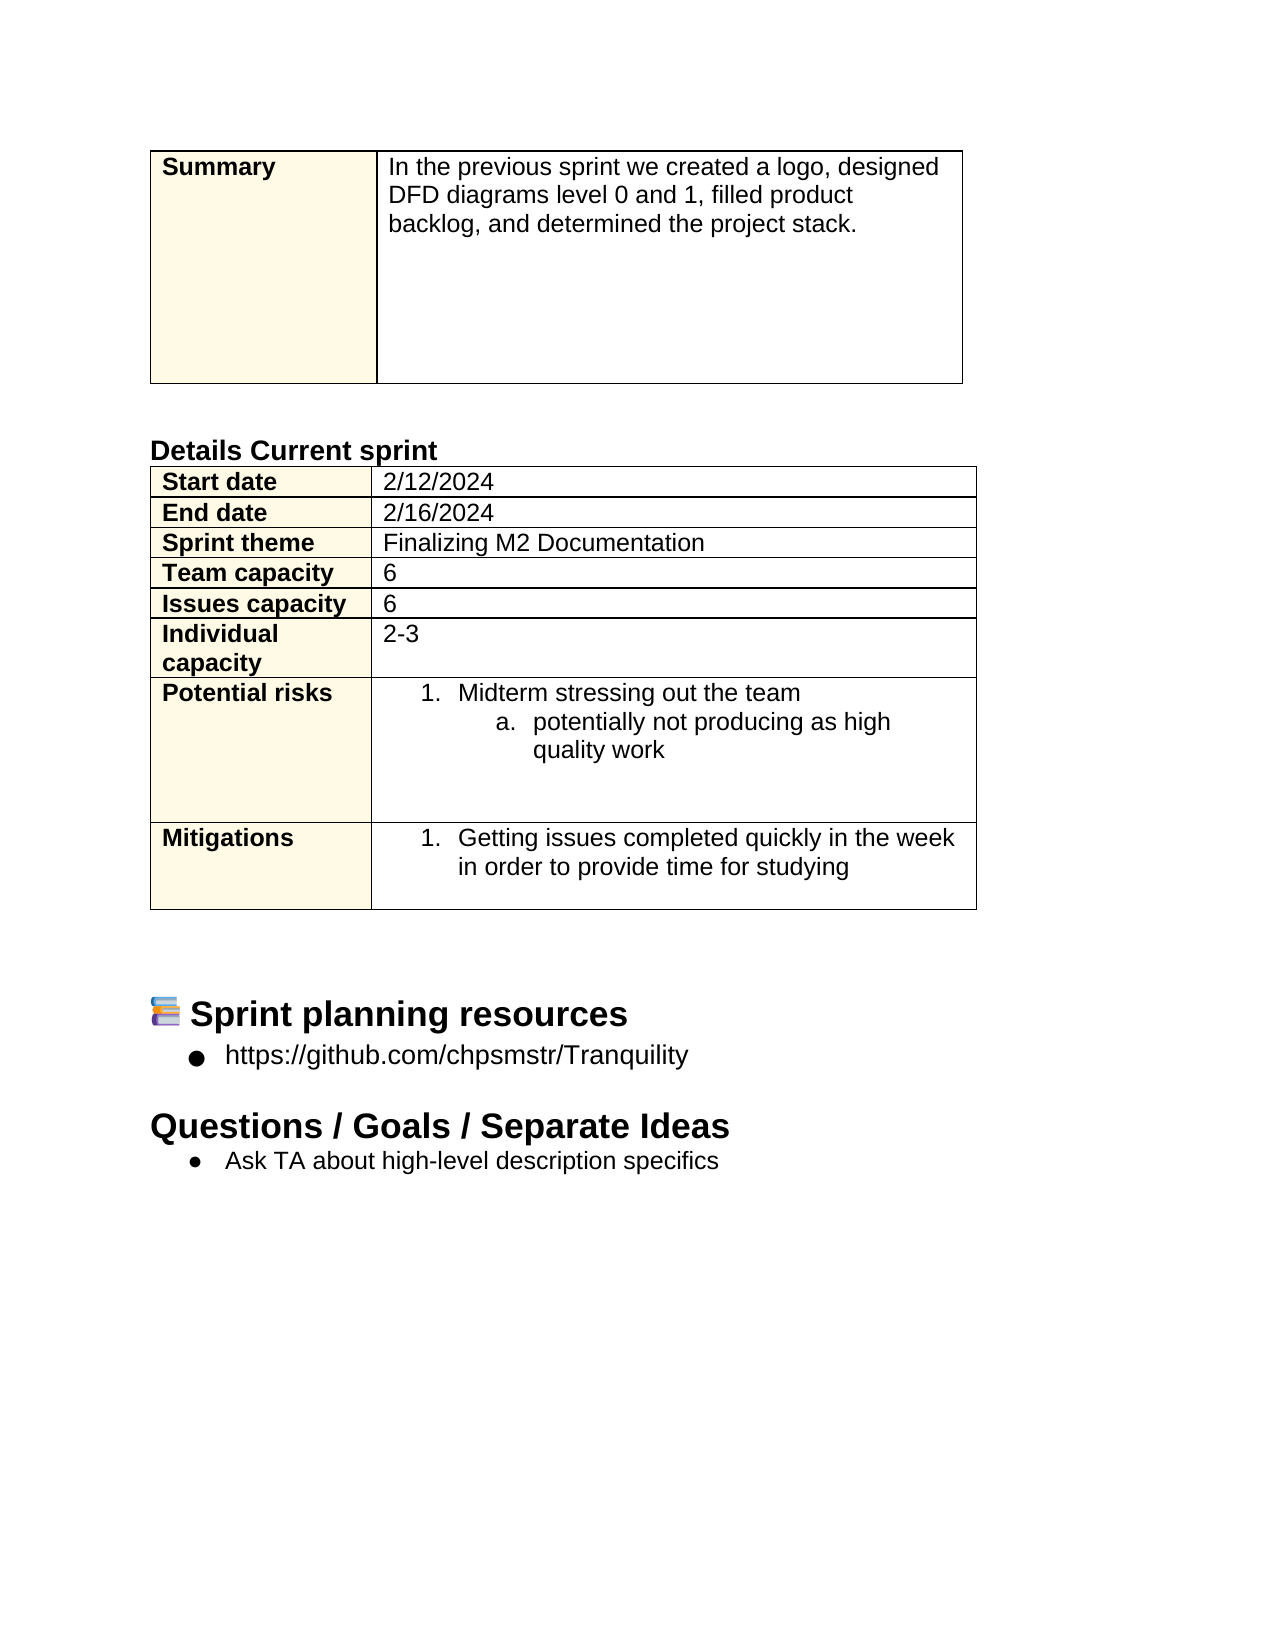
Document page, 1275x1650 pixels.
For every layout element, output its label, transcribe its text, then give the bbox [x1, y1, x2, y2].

table_cell Potential risks [151, 678, 371, 822]
table_cell Summary [151, 152, 376, 383]
table_header 2/12/2024 [372, 467, 976, 496]
table_cell Mitigations [151, 823, 371, 909]
table_cell 2-3 [372, 619, 976, 676]
text Sprint planning resources [150, 993, 1125, 1033]
table_cell 6 [372, 558, 976, 587]
table_cell ​​In the previous sprint we created a logo, designed DFD diagrams level 0 and 1, filled product backlog, and determined the project stack. [378, 152, 962, 383]
list Ask TA about high-level description specifics [187, 1146, 1125, 1174]
table_cell Midterm stressing out the team potentially not producing as high quality work [372, 678, 976, 822]
list https://github.com/chpsmstr/Tranquility [187, 1033, 1125, 1076]
text Questions / Goals / Separate Ideas [150, 1105, 1125, 1146]
table_cell Getting issues completed quickly in the week in order to provide time for studying [372, 823, 976, 909]
table_cell Sprint theme [151, 528, 371, 557]
table_cell End date [151, 498, 371, 526]
table_cell 6 [372, 589, 976, 617]
picture [150, 996, 180, 1026]
table_header Start date [151, 467, 371, 496]
table_cell 2/16/2024 [372, 498, 976, 526]
table_cell Team capacity [151, 558, 371, 587]
text Details Current sprint [150, 434, 1125, 466]
table_cell Finalizing M2 Documentation [372, 528, 976, 557]
table_cell Issues capacity [151, 589, 371, 617]
table_cell Individual capacity [151, 619, 371, 676]
